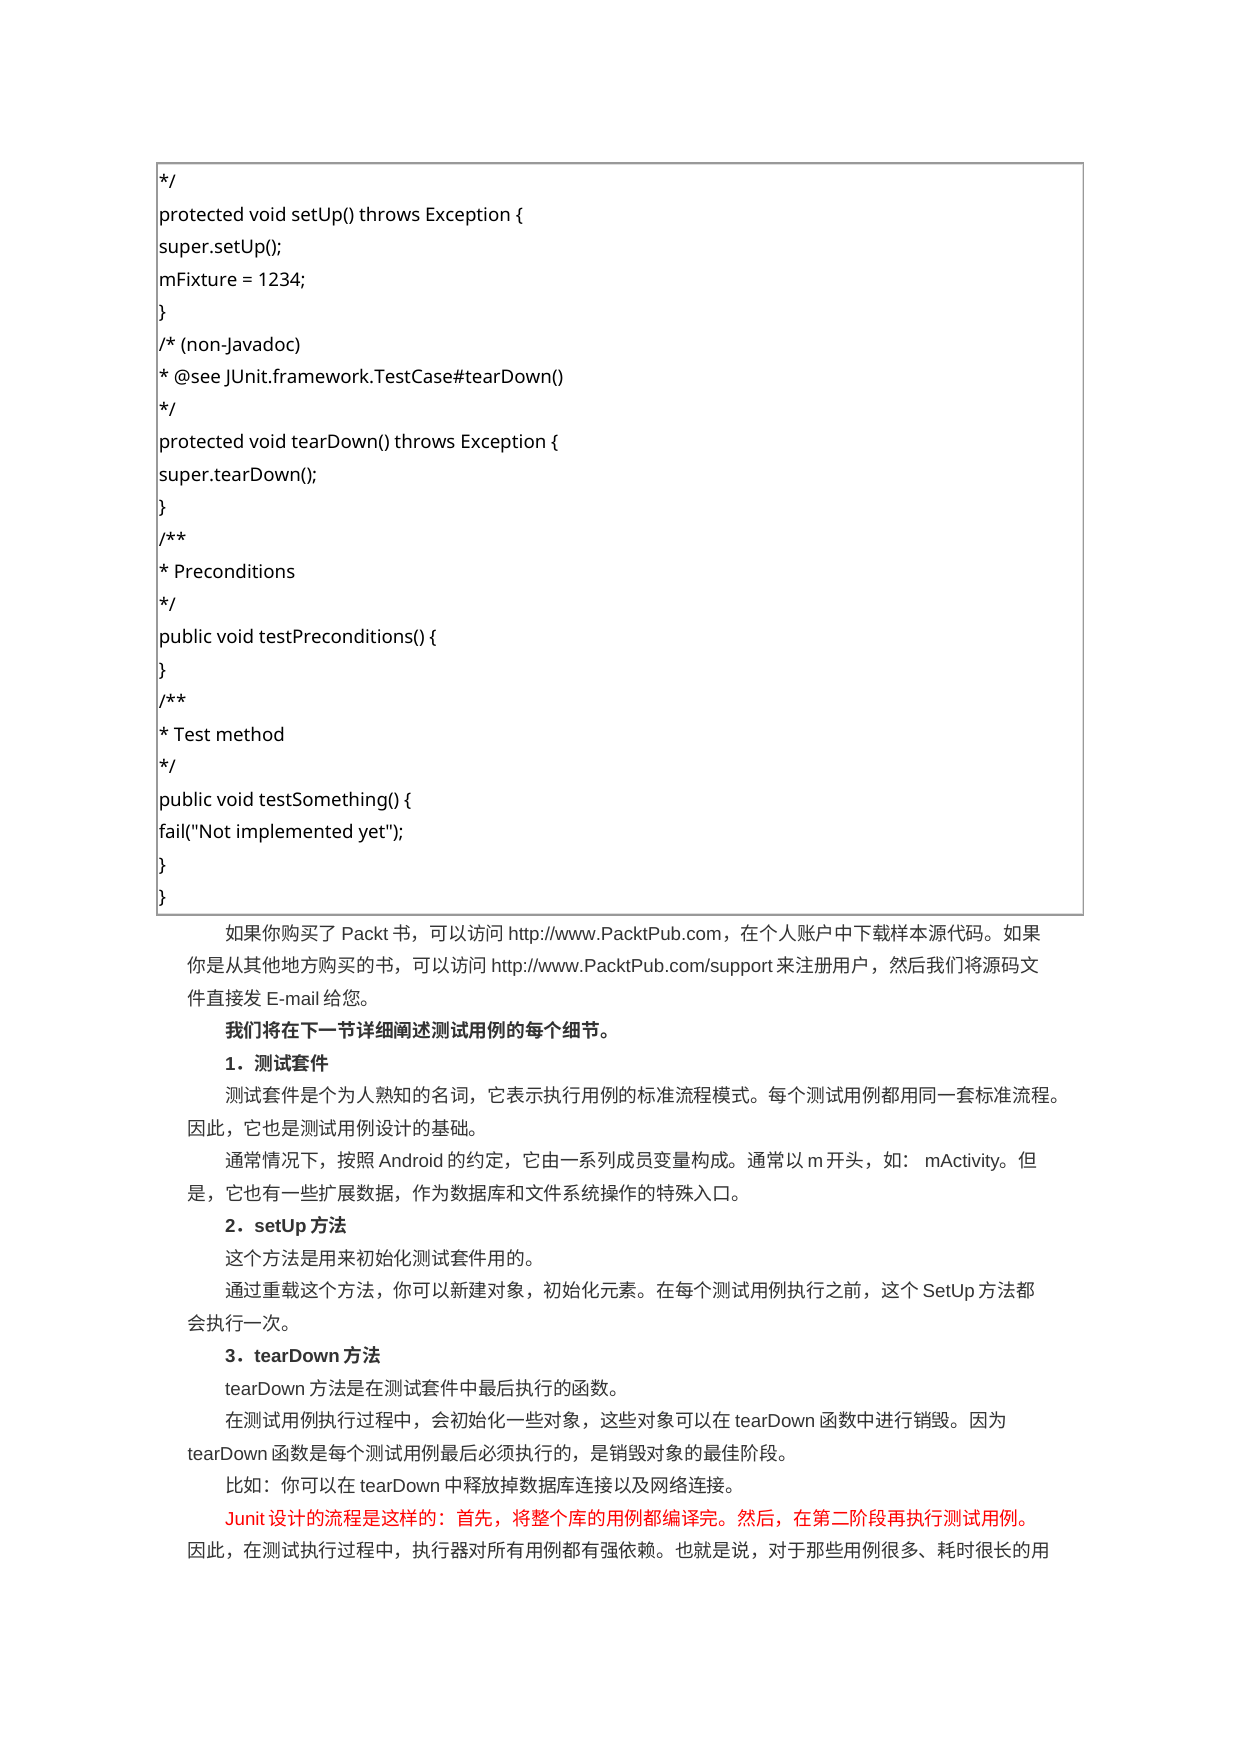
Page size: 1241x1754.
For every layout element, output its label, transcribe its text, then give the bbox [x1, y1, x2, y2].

text 比如：你可以在tearDown中释放掉数据库连接以及网络连接。 [187, 1468, 1053, 1501]
text 1．测试套件 [187, 1046, 1053, 1078]
text tearDown方法是在测试套件中最后执行的函数。 [187, 1371, 1053, 1403]
text 通过重载这个方法，你可以新建对象，初始化元素。在每个测试用例执行之前，这个SetUp方法都会执行一次。 [187, 1273, 1053, 1338]
text 测试套件是个为人熟知的名词，它表示执行用例的标准流程模式。每个测试用例都用同一套标准流程。因此，它也是测试用例设计的基础。 [187, 1078, 1053, 1143]
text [187, 1501, 1053, 1566]
text 这个方法是用来初始化测试套件用的。 [187, 1241, 1053, 1273]
text 如果你购买了Packt书，可以访问http://www.PacktPub.com，在个人账户中下载样本源代码。如果你是从其他地方购买的书，可以访问http://www.PacktPub.com/support来注册用户，然后我们将源码文件直接发E-mail给您。 [187, 916, 1053, 1013]
text 3．tearDown方法 [187, 1338, 1053, 1371]
text 在测试用例执行过程中，会初始化一些对象，这些对象可以在tearDown函数中进行销毁。因为tearDown函数是每个测试用例最后必须执行的，是销毁对象的最佳阶段。 [187, 1403, 1053, 1468]
text 通常情况下，按照Android的约定，它由一系列成员变量构成。通常以m开头，如： mActivity。但是，它也有一些扩展数据，作为数据库和文件系统操作的特殊入口。 [187, 1143, 1053, 1208]
text 2．setUp方法 [187, 1208, 1053, 1241]
text 我们将在下一节详细阐述测试用例的每个细节。 [187, 1013, 1053, 1046]
